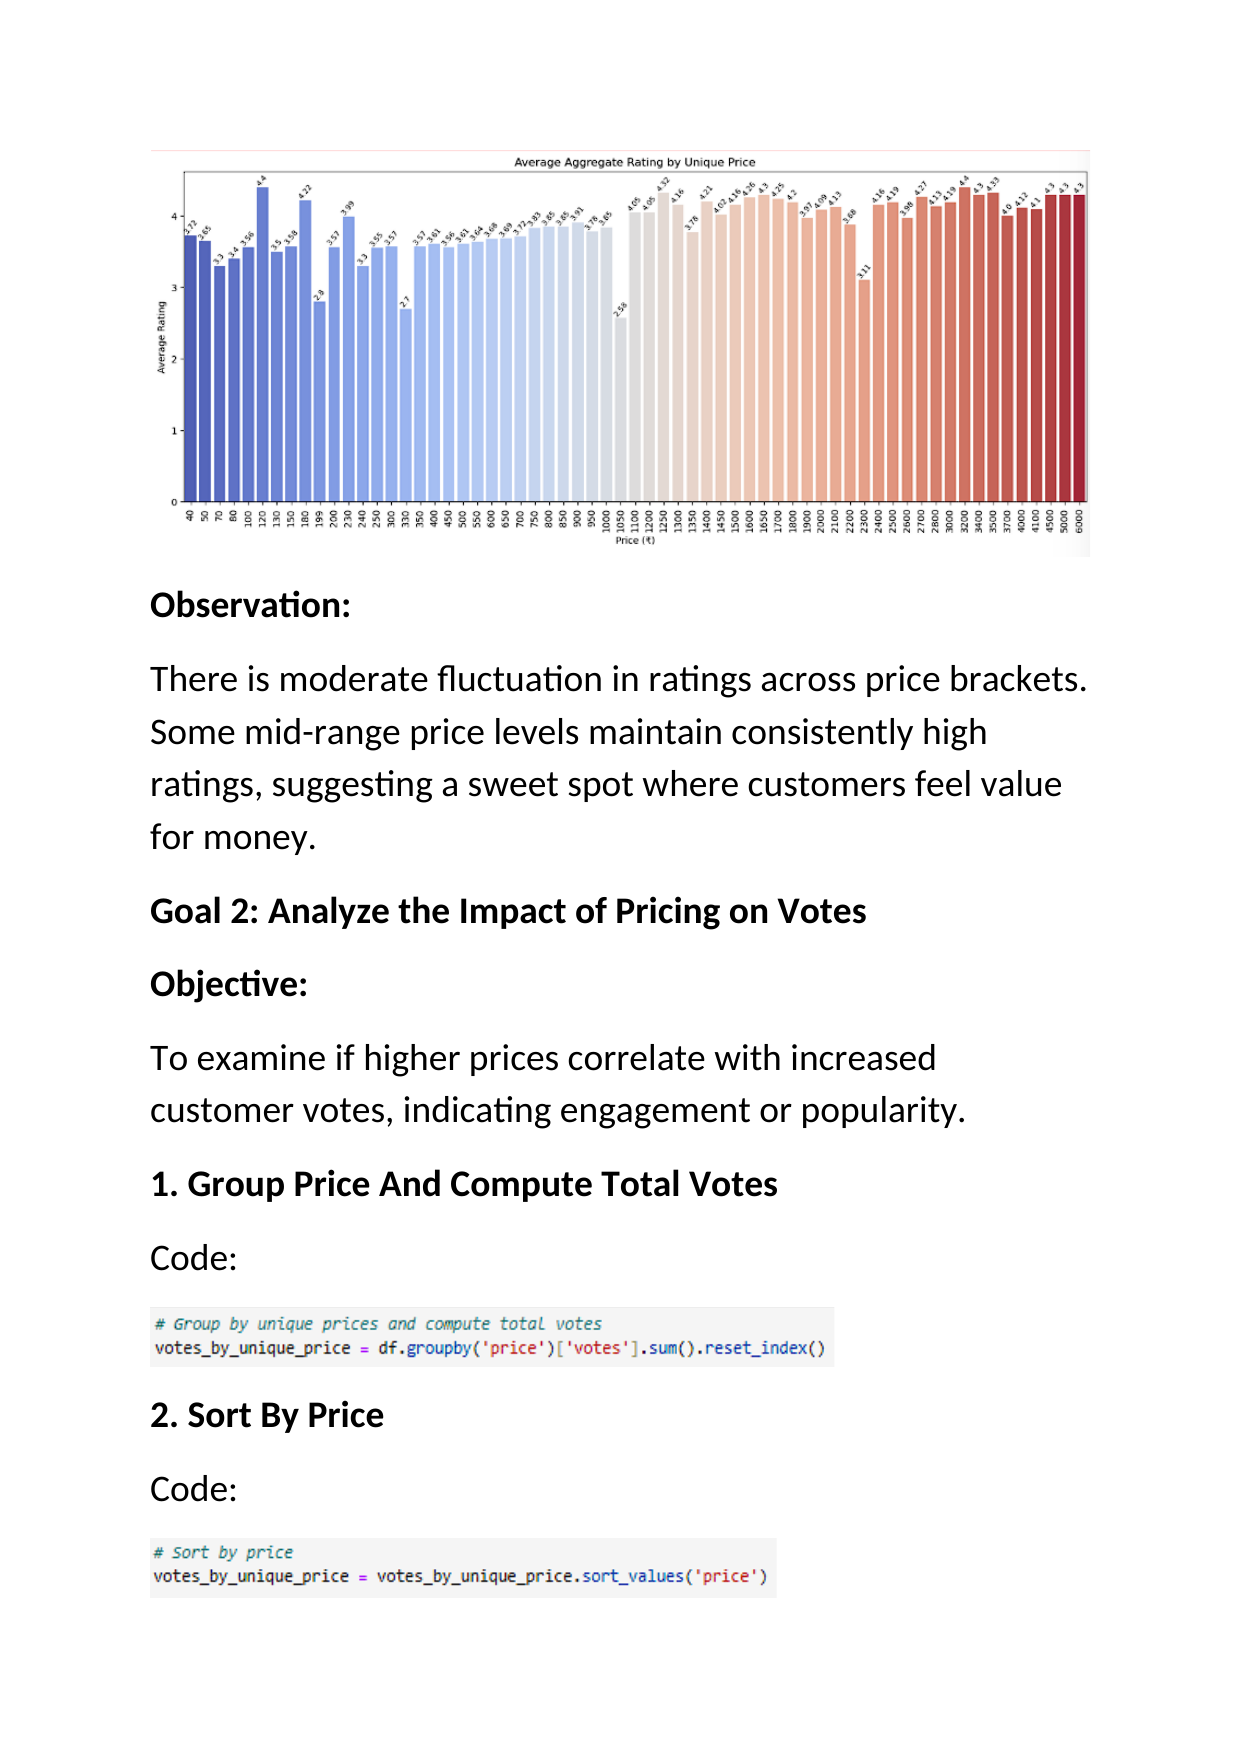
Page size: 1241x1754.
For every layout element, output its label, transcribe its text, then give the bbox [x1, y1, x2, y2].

text There is moderate fluctuation in ratings across price brackets. Some mid-range price levels maintain consistently high ratings, suggesting a sweet spot where customers feel value for money. [150, 655, 1090, 859]
text Goal 2: Analyze the Impact of Pricing on Votes [150, 887, 1090, 932]
text Code: [150, 1233, 1090, 1279]
text 1. Group Price And Compute Total Votes [150, 1160, 1090, 1206]
text To examine if higher prices correlate with increased customer votes, indicating engagement or popularity. [150, 1034, 1090, 1132]
text Objective: [150, 960, 1090, 1006]
picture [150, 1307, 835, 1367]
text Code: [150, 1465, 1090, 1511]
text 2. Sort By Price [150, 1391, 1090, 1437]
picture [150, 150, 1091, 557]
text Observation: [150, 581, 1090, 627]
picture [150, 1538, 777, 1598]
